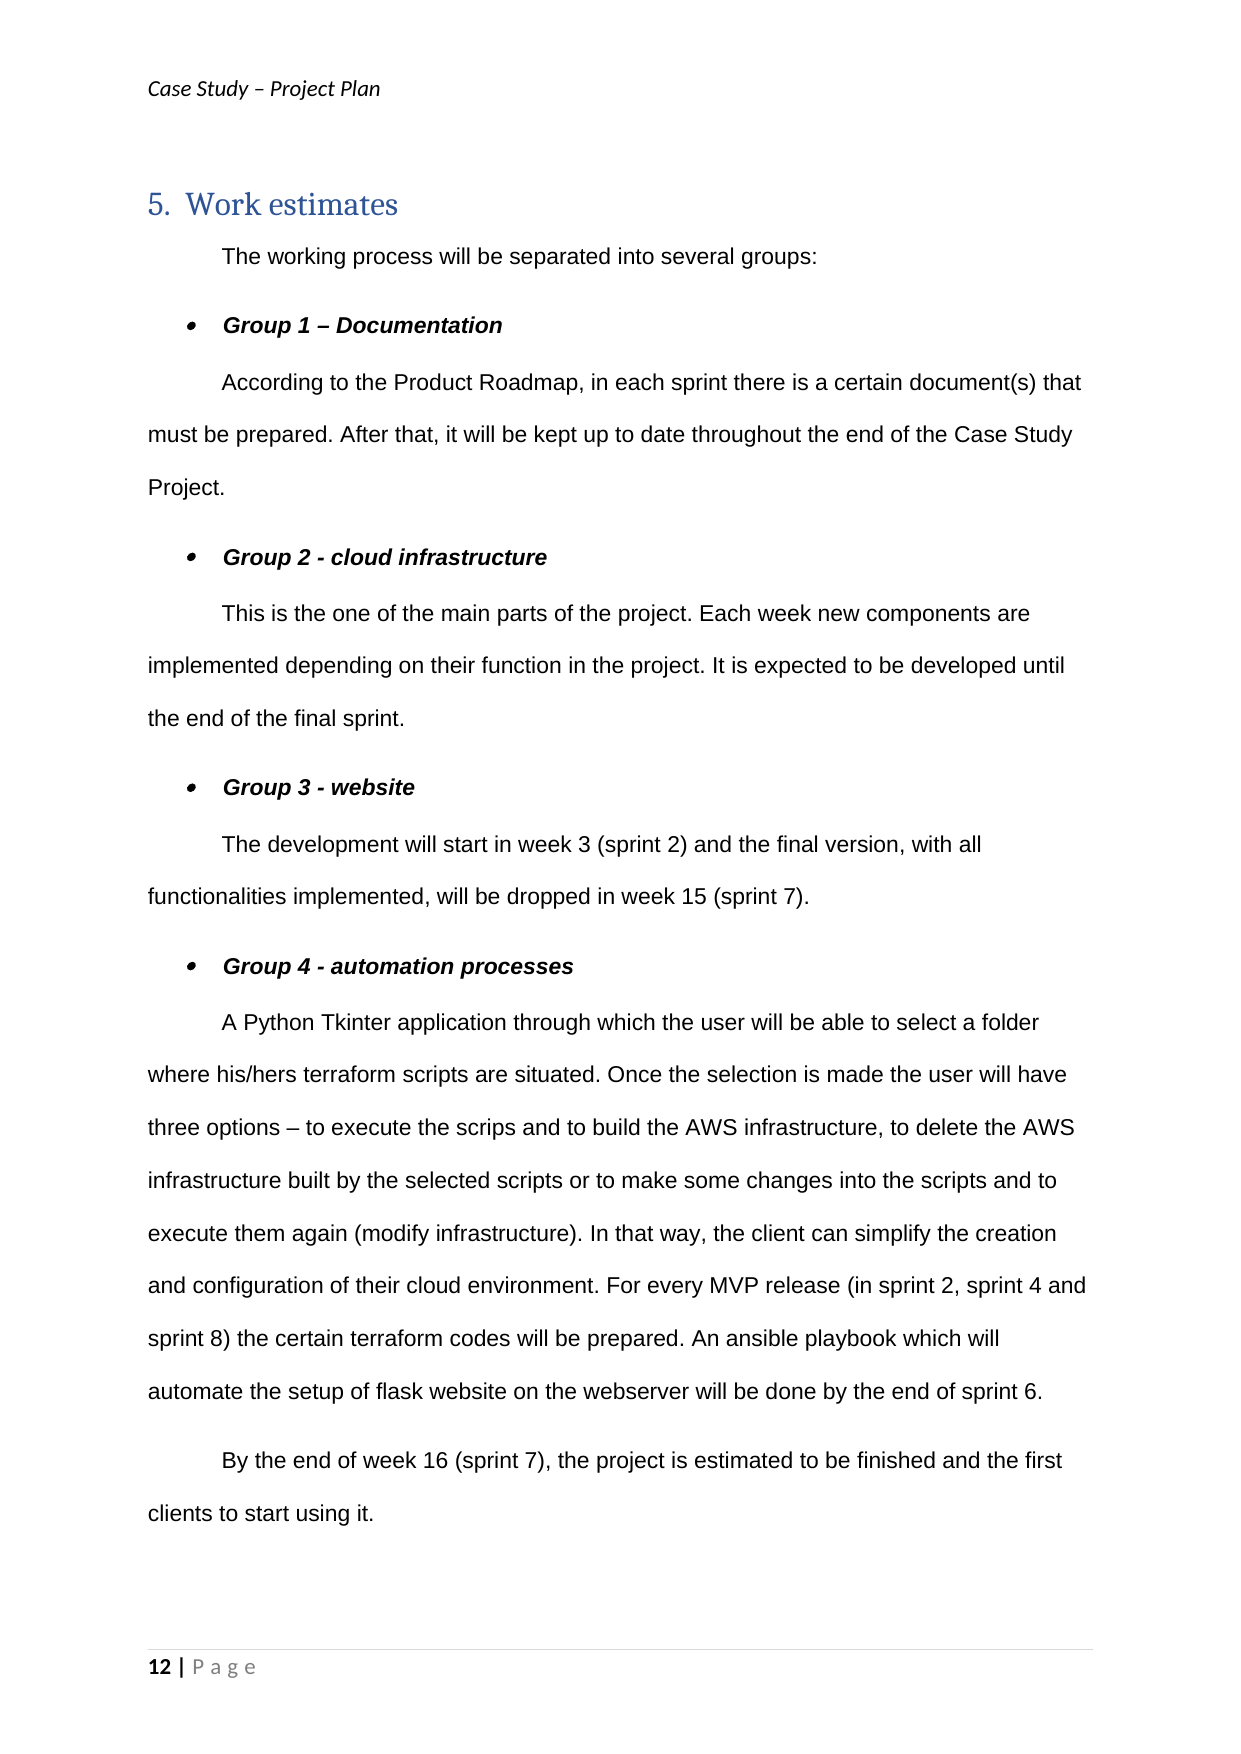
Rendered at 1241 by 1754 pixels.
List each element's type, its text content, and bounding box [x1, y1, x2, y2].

text The working process will be separated into several groups: [148, 243, 1093, 269]
text According to the Product Roadmap, in each sprint there is a certain document(s) that must be prepared. After that, it will be kept up to date throughout the end of the Case Study Project. [148, 369, 1093, 500]
text The development will start in week 3 (sprint 2) and the final version, with all functionalities implemented, will be dropped in week 15 (sprint 7). [148, 831, 1093, 909]
list Group 1 – Documentation [185, 312, 1093, 339]
text By the end of week 16 (sprint 7), the project is estimated to be finished and the first clients to start using it. [148, 1447, 1093, 1526]
list Group 4 - automation processes [185, 953, 1093, 979]
list Group 2 - cloud infrastructure [185, 543, 1093, 570]
subtitle Work estimates [148, 185, 1093, 223]
text This is the one of the main parts of the project. Each week new components are implemented depending on their function in the project. It is expected to be developed until the end of the final sprint. [148, 599, 1093, 731]
list Group 3 - website [185, 774, 1093, 801]
text A Python Tkinter application through which the user will be able to select a folder where his/hers terraform scripts are situated. Once the selection is made the user will have three options – to execute the scrips and to build the AWS infrastructure, to delete the AWS infrastructure built by the selected scripts or to make some changes into the scripts and to execute them again (modify infrastructure). In that way, the client can simplify the creation and configuration of their cloud environment. For every MVP release (in sprint 2, sprint 4 and sprint 8) the certain terraform codes will be prepared. An ansible playbook which will automate the setup of flask website on the webserver will be done by the end of sprint 6. [148, 1009, 1093, 1404]
